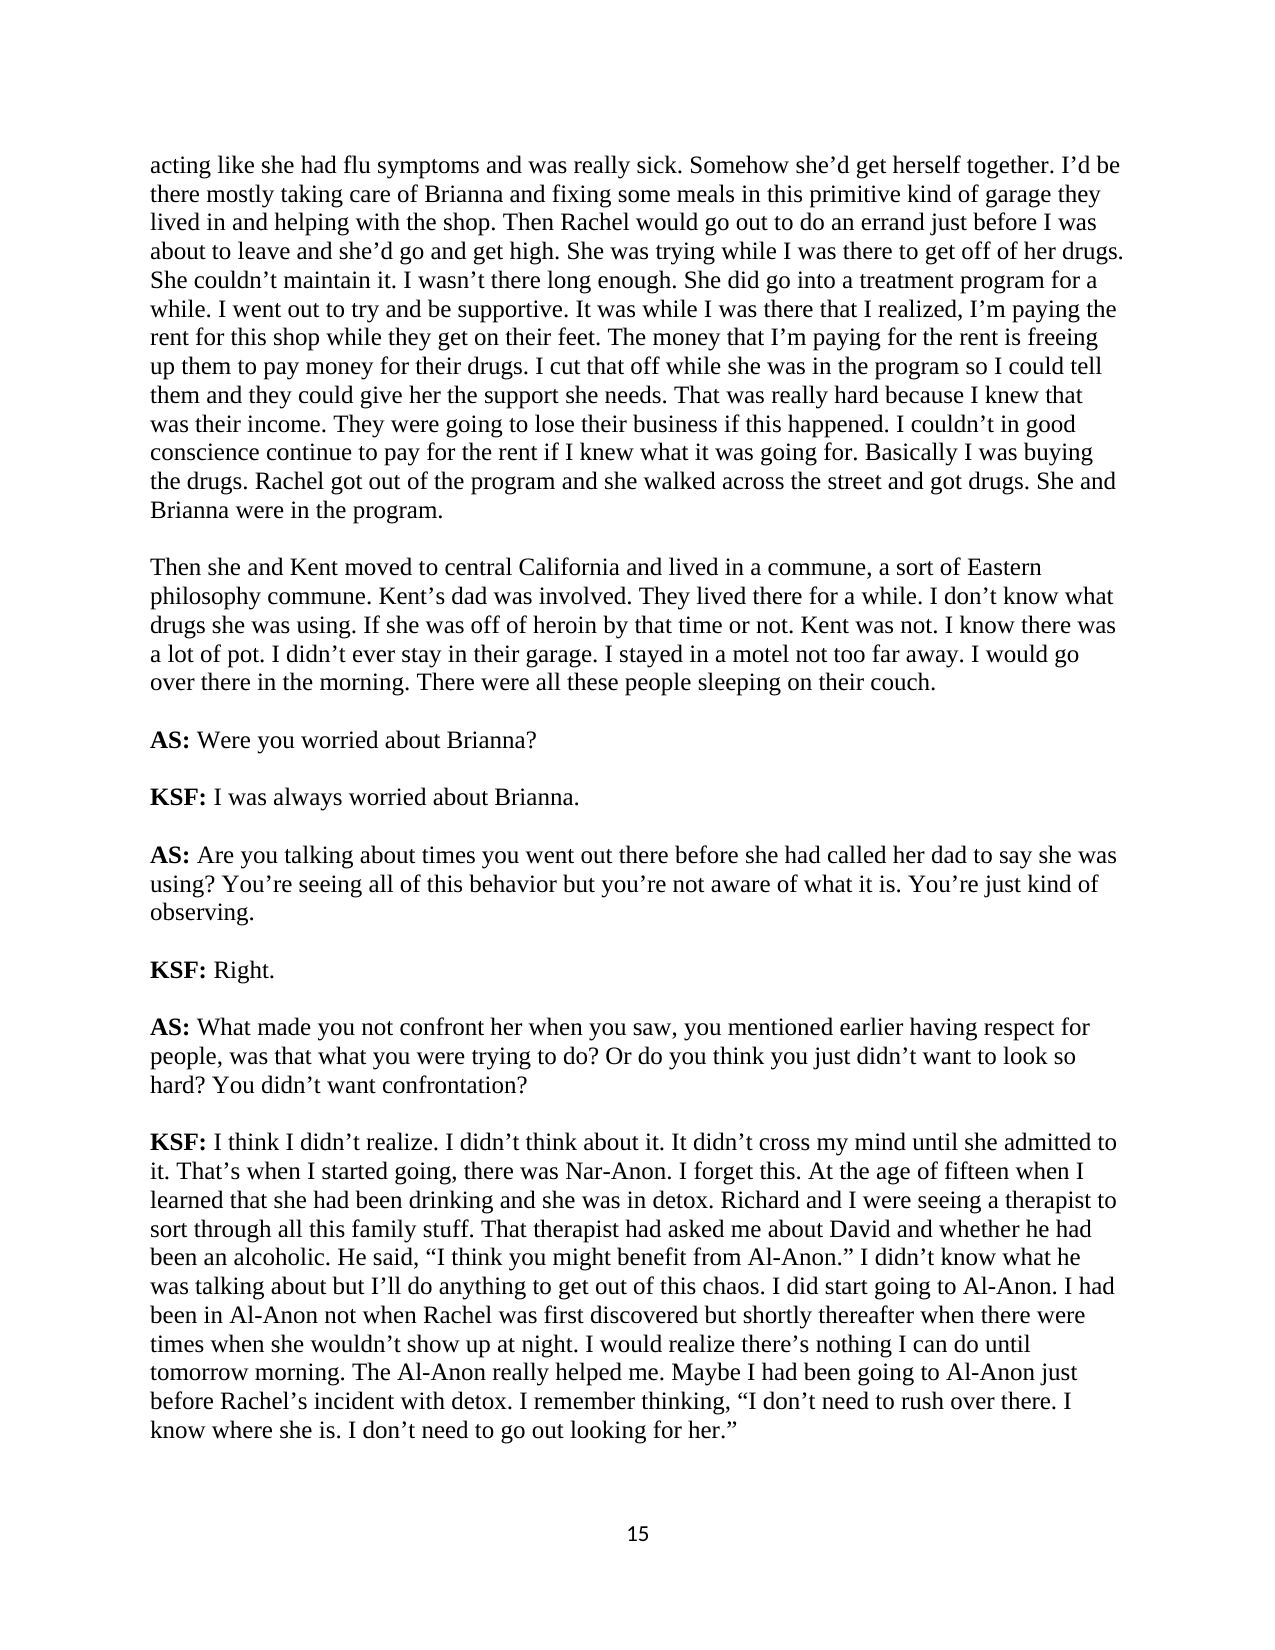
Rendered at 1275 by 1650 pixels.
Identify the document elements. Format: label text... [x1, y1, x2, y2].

text KSF: Right. [150, 955, 1125, 984]
text AS: Are you talking about times you went out there before she had called her dad to say she was using? You’re seeing all of this behavior but you’re not aware of what it is. You’re just kind of observing. [150, 840, 1125, 926]
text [150, 150, 1125, 524]
text KSF: I was always worried about Brianna. [150, 782, 1125, 811]
text KSF: I think I didn’t realize. I didn’t think about it. It didn’t cross my mind until she admitted to it. That’s when I started going, there was Nar-Anon. I forget this. At the age of fifteen when I learned that she had been drinking and she was in detox. Richard and I were seeing a therapist to sort through all this family stuff. That therapist had asked me about David and whether he had been an alcoholic. He said, “I think you might benefit from Al-Anon.” I didn’t know what he was talking about but I’ll do anything to get out of this chaos. I did start going to Al-Anon. I had been in Al-Anon not when Rachel was first discovered but shortly thereafter when there were times when she wouldn’t show up at night. I would realize there’s nothing I can do until tomorrow morning. The Al-Anon really helped me. Maybe I had been going to Al-Anon just before Rachel’s incident with detox. I remember thinking, “I don’t need to rush over there. I know where she is. I don’t need to go out looking for her.” [150, 1127, 1125, 1444]
text AS: Were you worried about Brianna? [150, 725, 1125, 754]
text Then she and Kent moved to central California and lived in a commune, a sort of Eastern philosophy commune. Kent’s dad was involved. They lived there for a while. I don’t know what drugs she was using. If she was off of heroin by that time or not. Kent was not. I know there was a lot of pot. I didn’t ever stay in their garage. I stayed in a motel not too far away. I would go over there in the morning. There were all these people sleeping on their couch. [150, 552, 1125, 696]
text AS: What made you not confront her when you saw, you mentioned earlier having respect for people, was that what you were trying to do? Or do you think you just didn’t want to look so hard? You didn’t want confrontation? [150, 1012, 1125, 1099]
